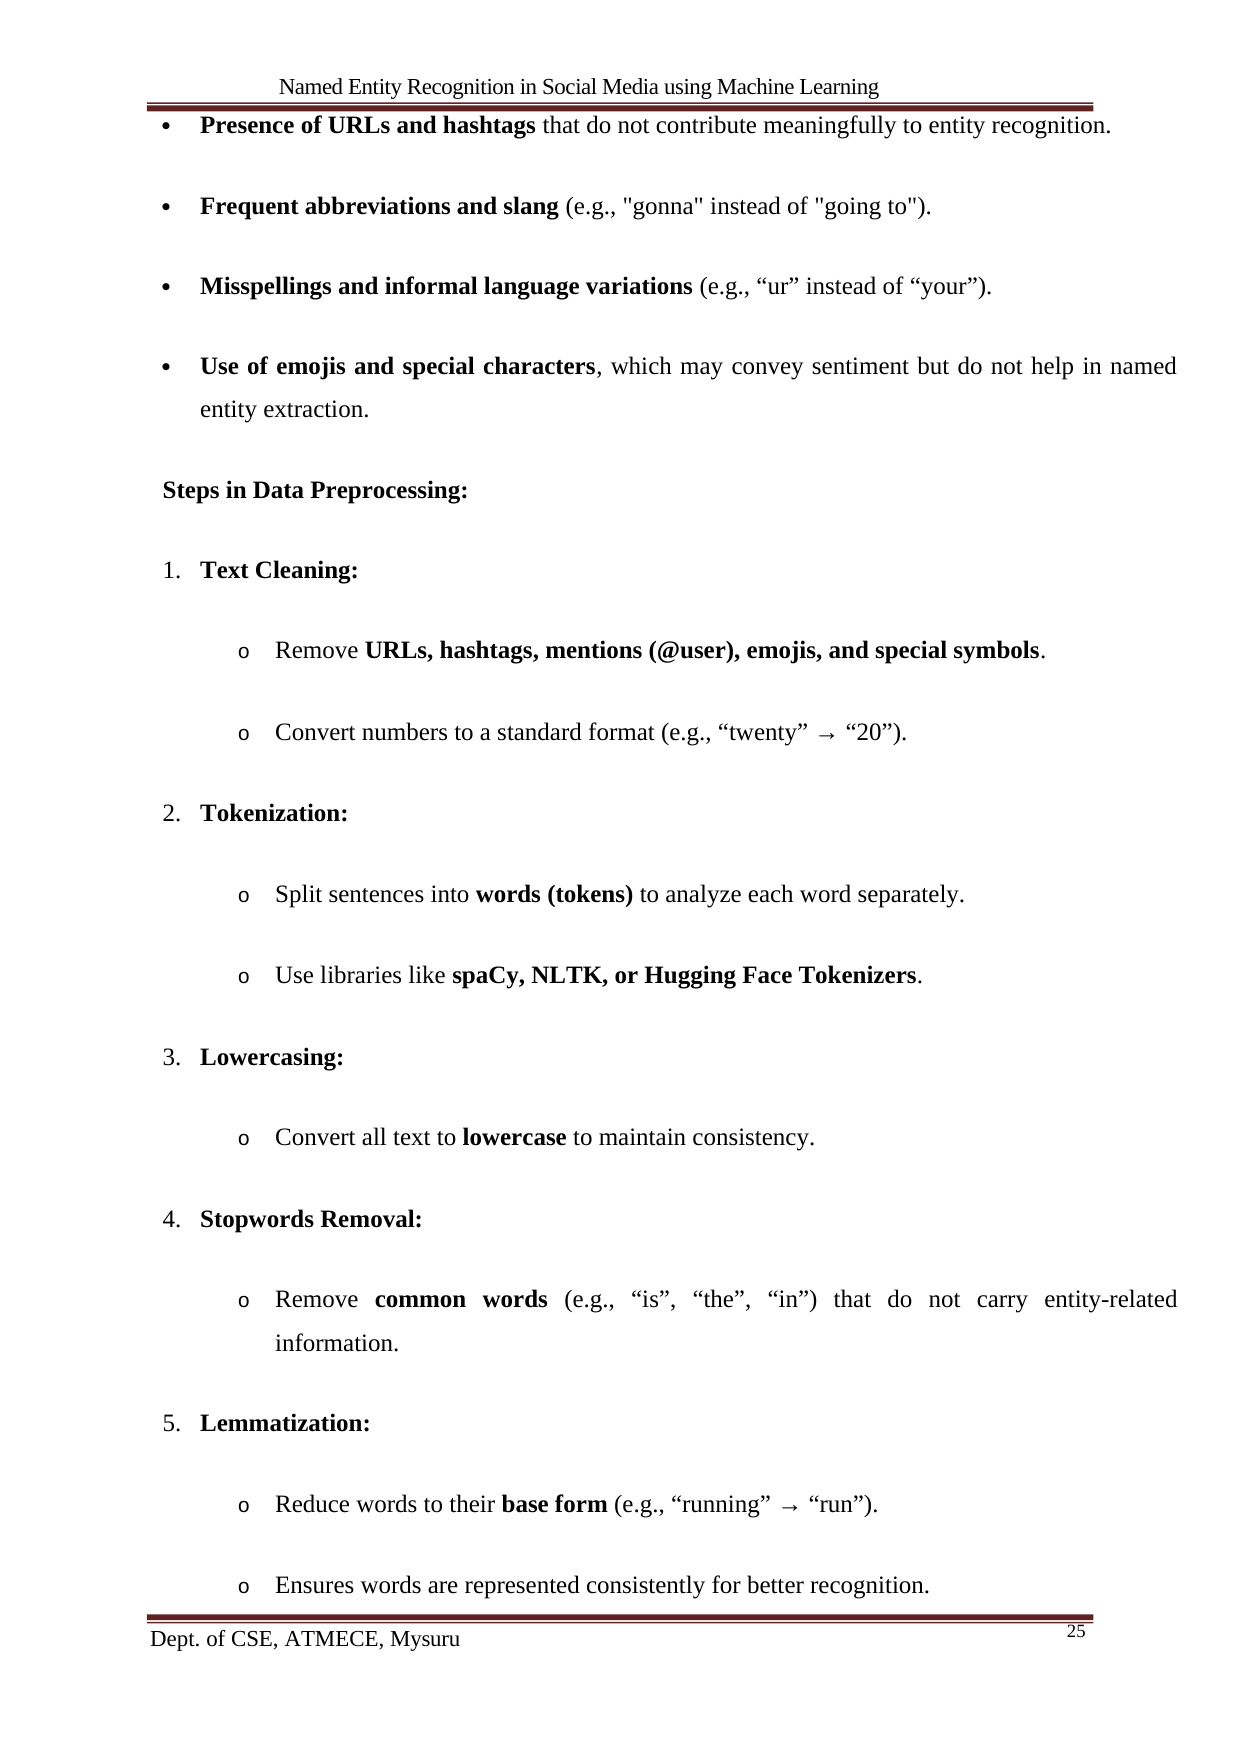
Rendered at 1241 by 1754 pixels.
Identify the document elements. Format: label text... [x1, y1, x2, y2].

list Frequent abbreviations and slang (e.g., "gonna" instead of "going to"). [162, 191, 1178, 219]
text Steps in Data Preprocessing: [87, 475, 1178, 503]
list Tokenization: [162, 798, 1178, 827]
list Remove URLs, hashtags, mentions (@user), emojis, and special symbols. [237, 635, 1178, 665]
list Stopwords Removal: [162, 1204, 1178, 1233]
list Use libraries like spaCy, NLTK, or Hugging Face Tokenizers. [237, 960, 1178, 990]
list Split sentences into words (tokens) to analyze each word separately. [237, 879, 1178, 908]
list Misspellings and informal language variations (e.g., “ur” instead of “your”). [162, 271, 1178, 300]
list Text Cleaning: [162, 555, 1178, 584]
list Convert all text to lowercase to maintain consistency. [237, 1122, 1178, 1152]
list Lemmatization: [162, 1408, 1178, 1437]
list Ensures words are represented consistently for better recognition. [237, 1570, 1178, 1600]
list Presence of URLs and hashtags that do not contribute meaningfully to entity recognition. [162, 110, 1178, 139]
list Convert numbers to a standard format (e.g., “twenty” → “20”). [237, 717, 1178, 747]
list Reduce words to their base form (e.g., “running” → “run”). [237, 1489, 1178, 1518]
list Lowercasing: [162, 1042, 1178, 1071]
list Remove common words (e.g., “is”, “the”, “in”) that do not carry entity-related information. [237, 1284, 1178, 1357]
list Use of emojis and special characters, which may convey sentiment but do not help in named entity extraction. [162, 351, 1178, 423]
